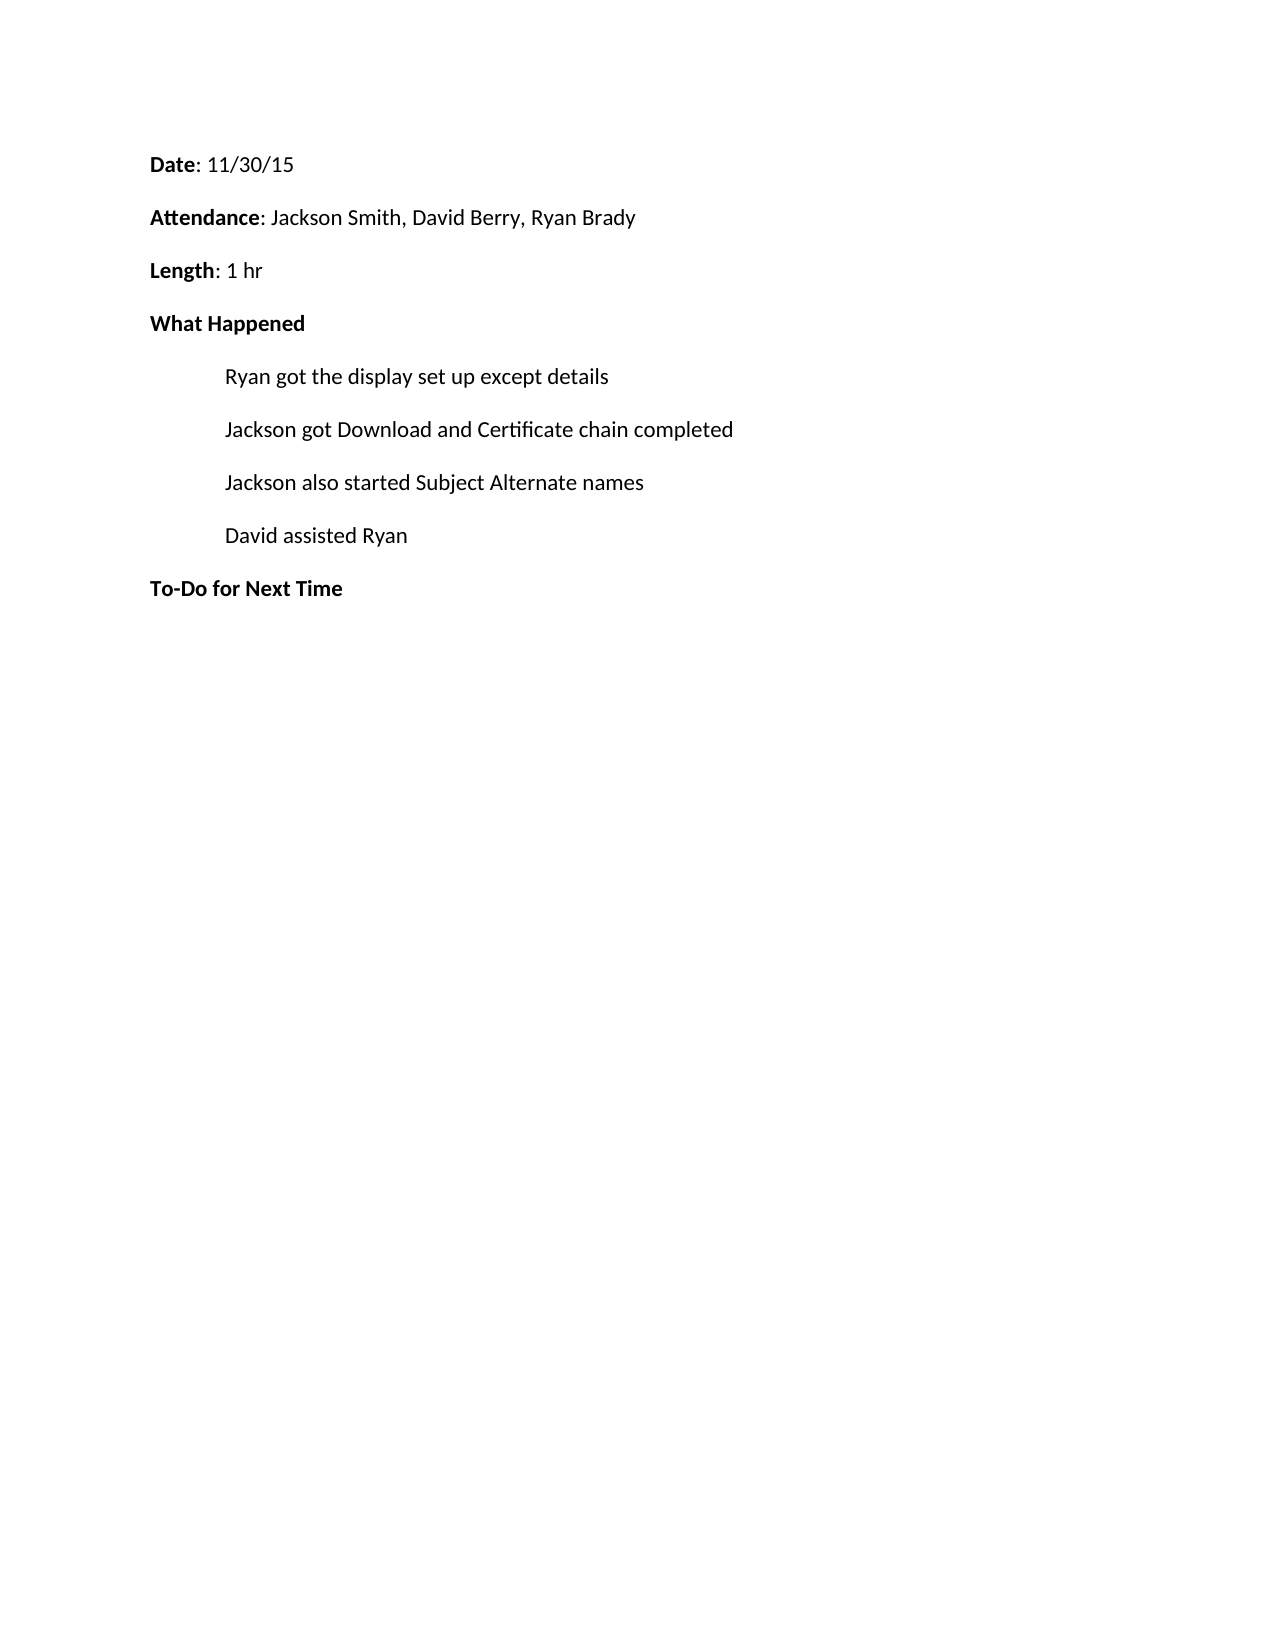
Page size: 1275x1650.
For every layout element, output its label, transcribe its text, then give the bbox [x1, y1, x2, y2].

text Jackson also started Subject Alternate names [225, 468, 1125, 496]
text Attendance: Jackson Smith, David Berry, Ryan Brady [150, 203, 1125, 231]
text Ryan got the display set up except details [225, 362, 1125, 390]
text To-Do for Next Time [150, 574, 1125, 602]
text Date: 11/30/15 [150, 150, 1125, 178]
text What Happened [150, 309, 1125, 337]
text Length: 1 hr [150, 256, 1125, 284]
text David assisted Ryan [225, 521, 1125, 549]
text Jackson got Download and Certificate chain completed [225, 415, 1125, 443]
